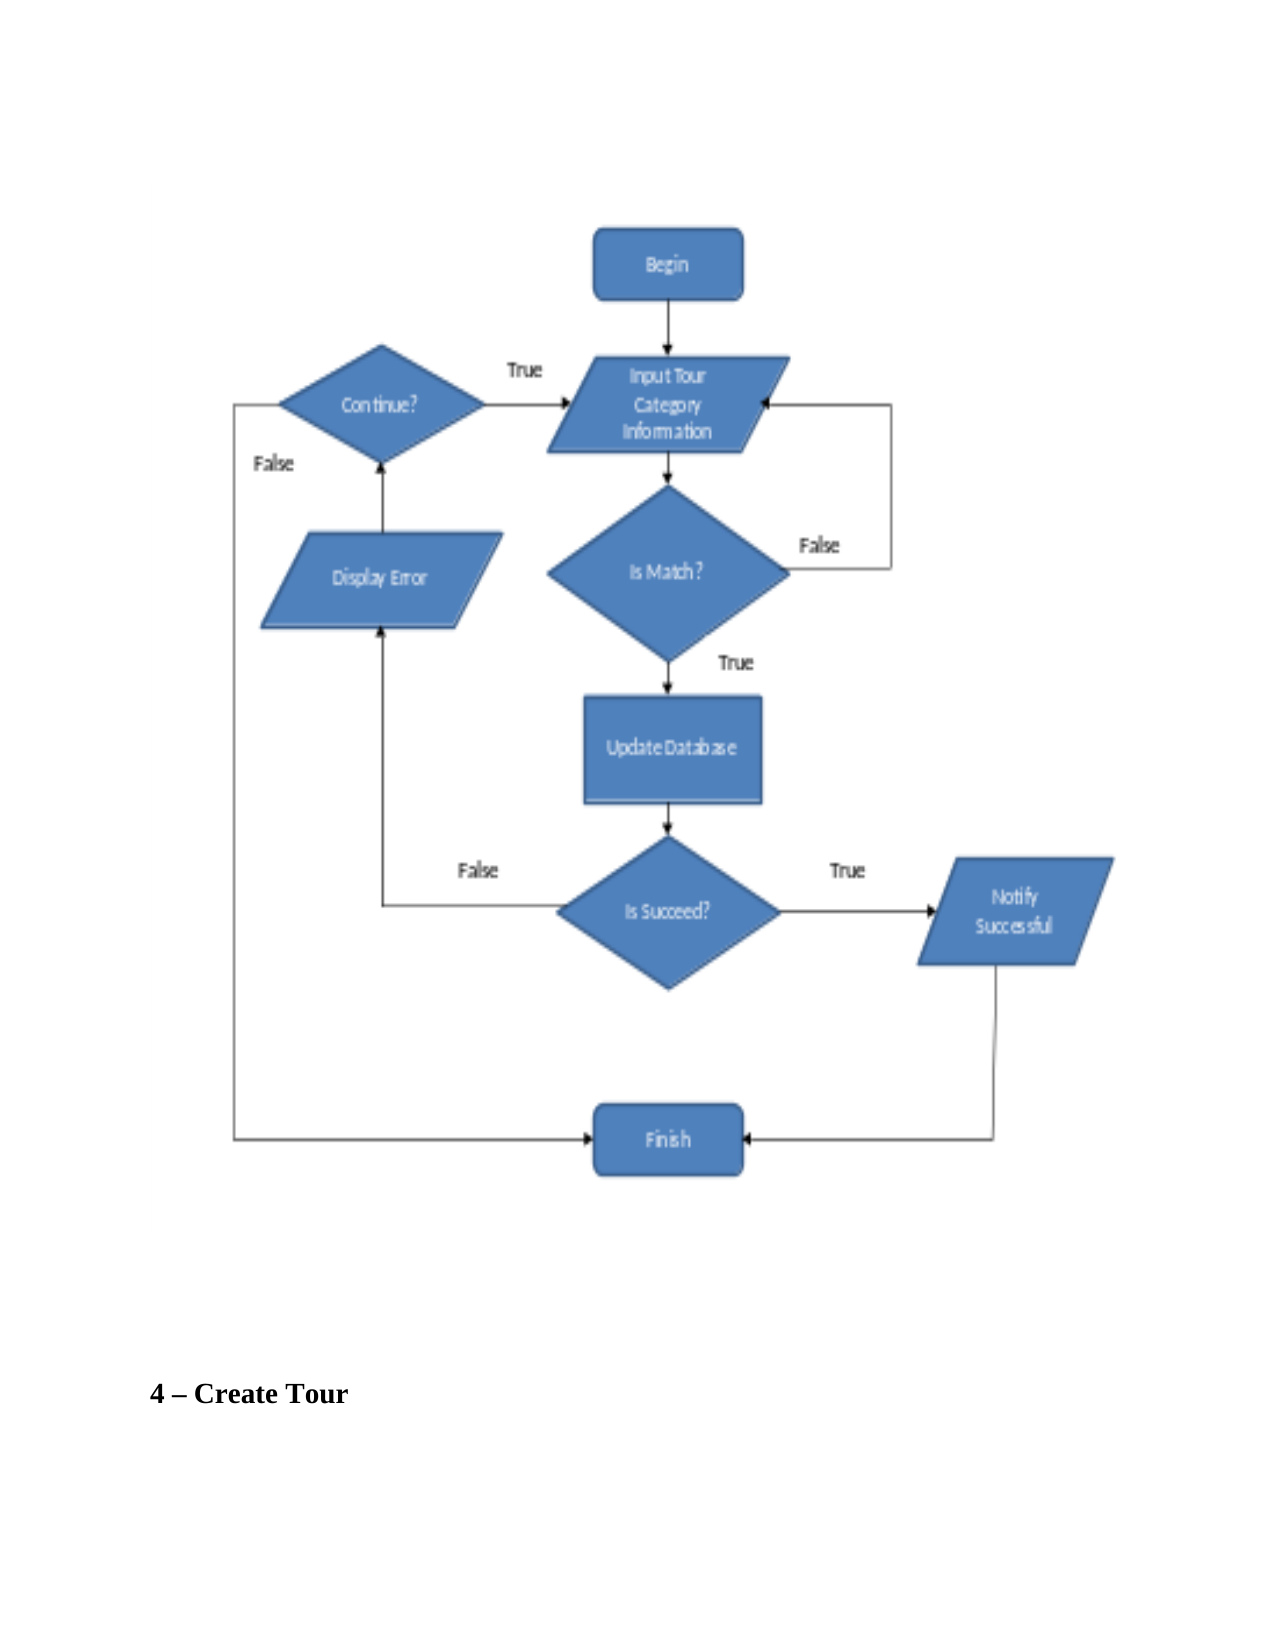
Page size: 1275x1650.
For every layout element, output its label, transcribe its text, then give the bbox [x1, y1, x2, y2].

text 4 – Create Tour [150, 1376, 1125, 1409]
